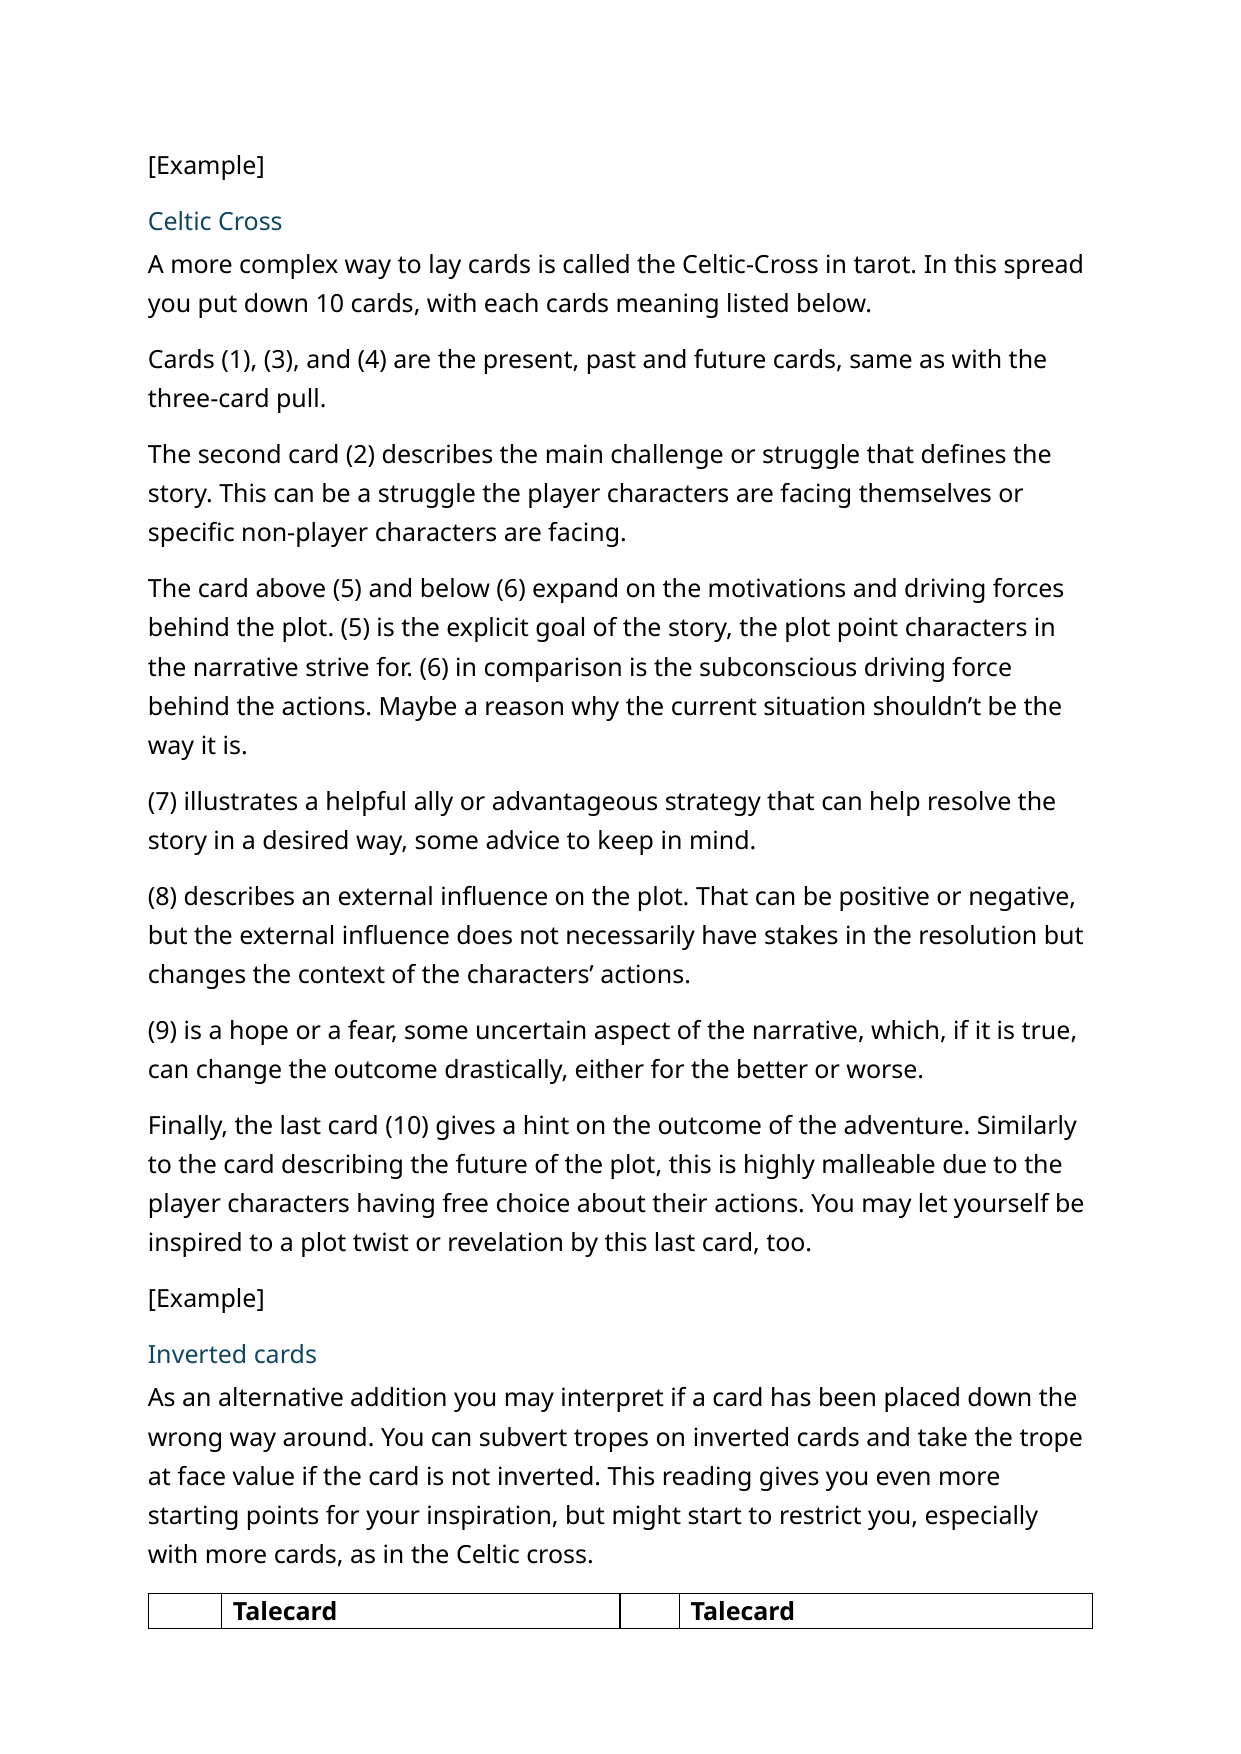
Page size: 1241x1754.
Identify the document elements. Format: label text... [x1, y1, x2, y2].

subtitle Inverted cards [148, 1337, 1093, 1371]
text (8) describes an external influence on the plot. That can be positive or negative, but the external influence does not necessarily have stakes in the resolution but changes the context of the characters’ actions. [148, 878, 1093, 991]
text A more complex way to lay cards is called the Celtic-Cross in tarot. In this spread you put down 10 cards, with each cards meaning listed below. [148, 247, 1093, 320]
table_header [149, 1594, 221, 1628]
table_header [621, 1594, 679, 1628]
text [Example] [148, 148, 1093, 182]
table_header Talecard [222, 1594, 619, 1628]
text The second card (2) describes the main challenge or struggle that defines the story. This can be a struggle the player characters are facing themselves or specific non-player characters are facing. [148, 437, 1093, 549]
text (9) is a hope or a fear, some uncertain aspect of the narrative, which, if it is true, can change the outcome drastically, either for the better or worse. [148, 1013, 1093, 1086]
text As an alternative addition you may interpret if a card has been placed down the wrong way around. You can subvert tropes on inverted cards and take the trope at face value if the card is not inverted. This reading gives you even more starting points for your inspiration, but might start to restrict you, especially with more cards, as in the Celtic cross. [148, 1380, 1093, 1571]
text Finally, the last card (10) gives a hint on the outcome of the adventure. Similarly to the card describing the future of the plot, this is highly malleable due to the player characters having free choice about their actions. You may let yourself be inspired to a plot twist or revelation by this last card, too. [148, 1108, 1093, 1259]
text The card above (5) and below (6) expand on the motivations and driving forces behind the plot. (5) is the explicit goal of the story, the plot point characters in the narrative strive for. (6) in comparison is the subconscious driving force behind the actions. Maybe a reason why the current situation shouldn’t be the way it is. [148, 571, 1093, 762]
subtitle Celtic Cross [148, 203, 1093, 237]
text (7) illustrates a helpful ally or advantageous strategy that can help resolve the story in a desired way, some advice to keep in mind. [148, 783, 1093, 857]
text [Example] [148, 1281, 1093, 1315]
text Cards (1), (3), and (4) are the present, past and future cards, same as with the three-card pull. [148, 342, 1093, 415]
table_header Talecard [680, 1594, 1092, 1628]
